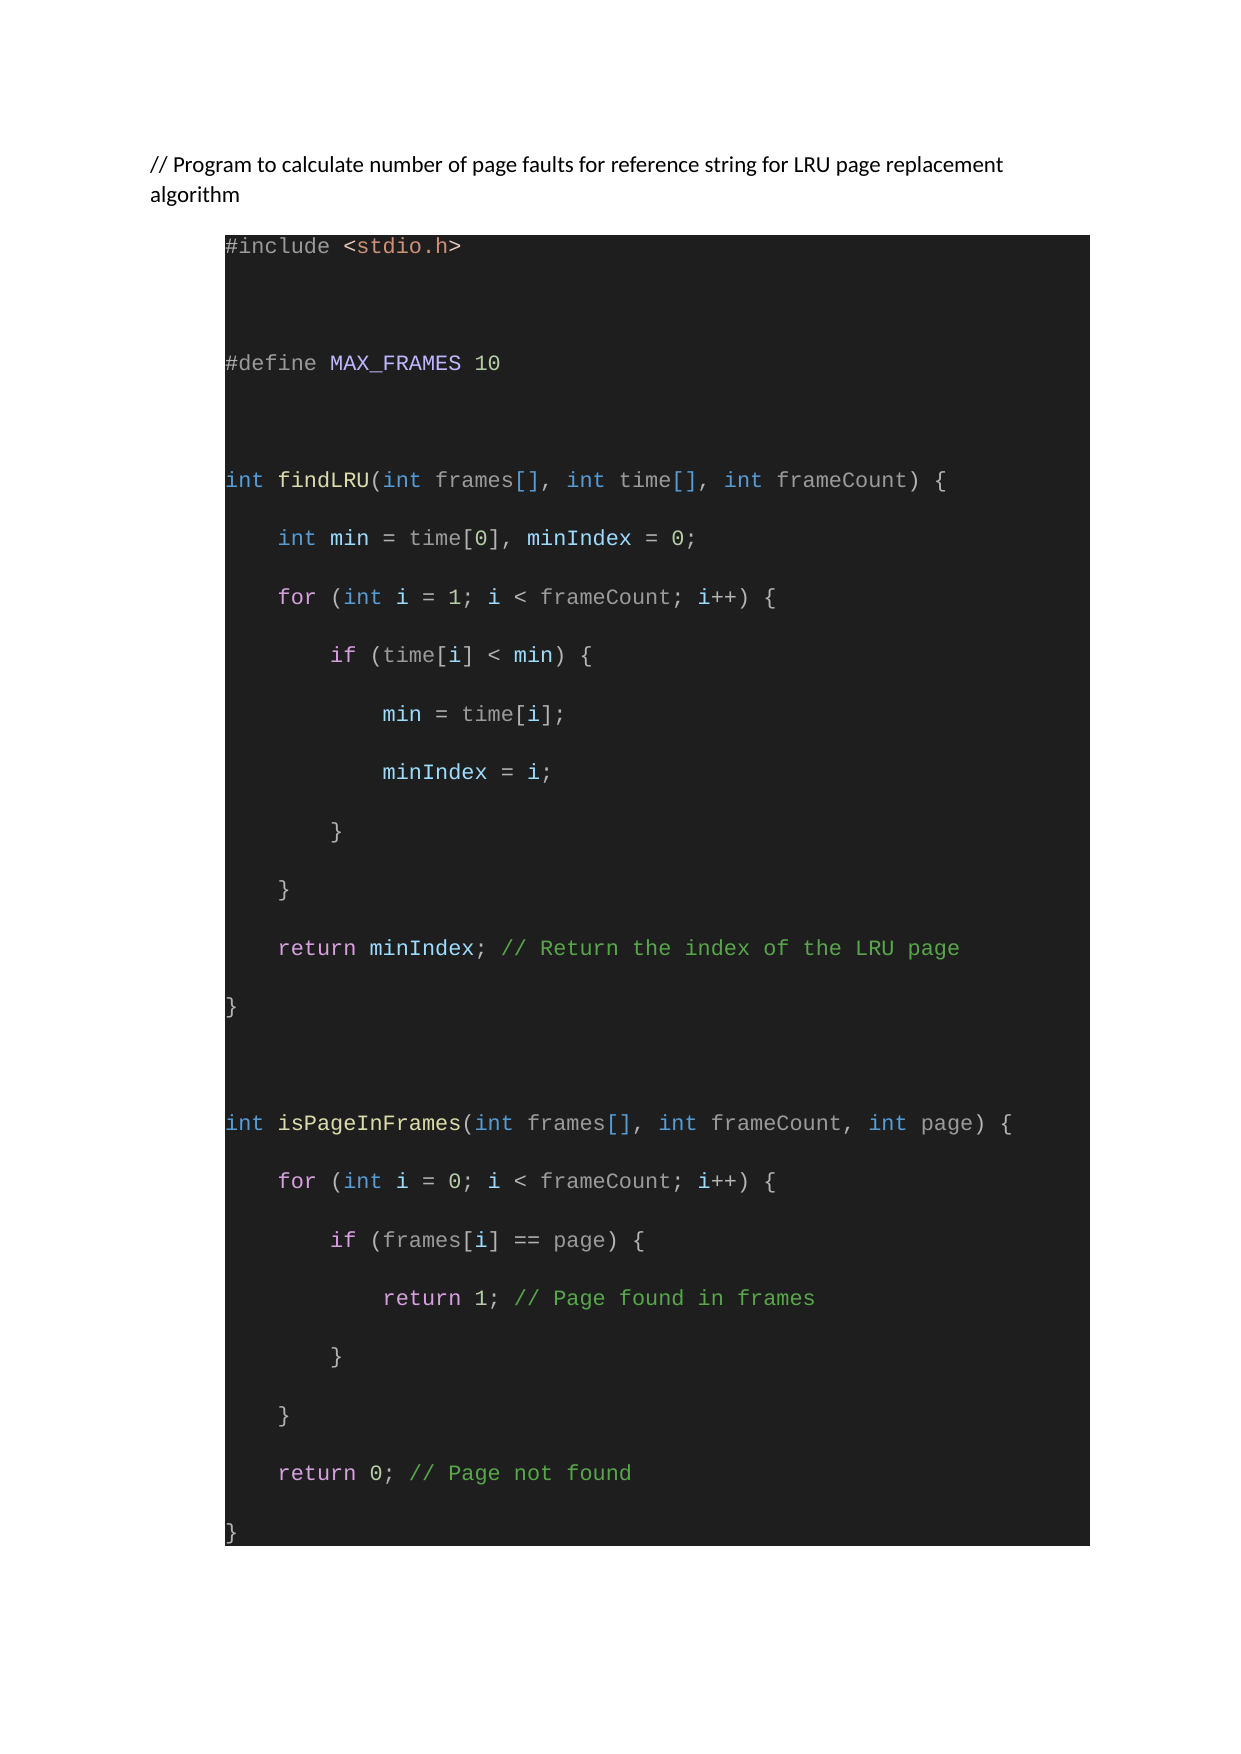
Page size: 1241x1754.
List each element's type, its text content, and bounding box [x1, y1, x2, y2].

text if (time[i] < min) { [225, 644, 1090, 669]
text } [225, 878, 1090, 903]
text min = time[i]; [225, 703, 1090, 728]
text } [225, 820, 1090, 844]
text for (int i = 1; i < frameCount; i++) { [225, 586, 1090, 611]
text return 0; // Page not found [225, 1463, 1090, 1487]
text // Program to calculate number of page faults for reference string for LRU page replacement algorithm [150, 150, 1090, 208]
text for (int i = 0; i < frameCount; i++) { [225, 1170, 1090, 1195]
text int min = time[0], minIndex = 0; [225, 528, 1090, 552]
text } [225, 1404, 1090, 1429]
text #include <stdio.h> [225, 235, 1090, 260]
text return minIndex; // Return the index of the LRU page [225, 937, 1090, 961]
text } [225, 1346, 1090, 1371]
text } [225, 1521, 1090, 1546]
text return 1; // Page found in frames [225, 1287, 1090, 1312]
text int isPageInFrames(int frames[], int frameCount, int page) { [225, 1112, 1090, 1137]
text if (frames[i] == page) { [225, 1229, 1090, 1254]
text #define MAX_FRAMES 10 [225, 352, 1090, 377]
text } [225, 995, 1090, 1020]
text minIndex = i; [225, 761, 1090, 786]
text int findLRU(int frames[], int time[], int frameCount) { [225, 469, 1090, 494]
